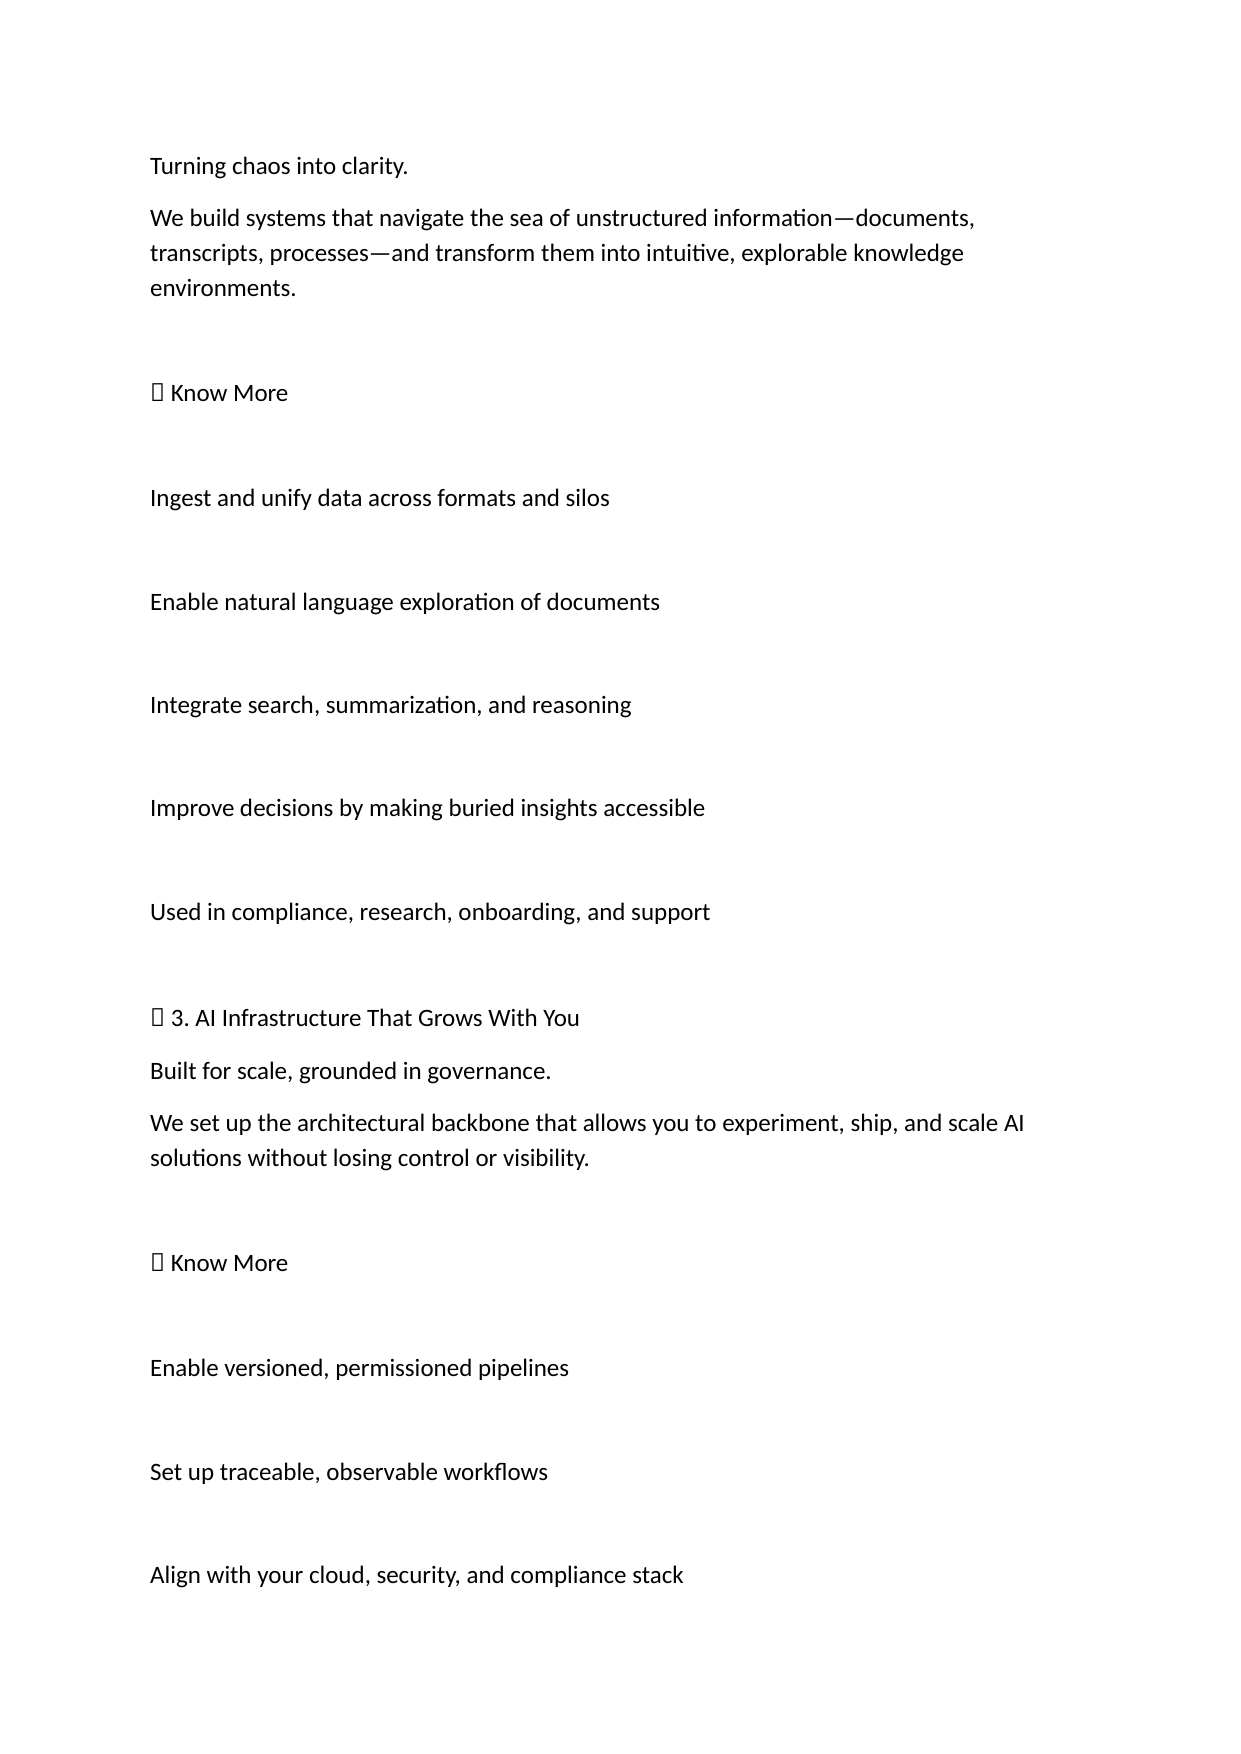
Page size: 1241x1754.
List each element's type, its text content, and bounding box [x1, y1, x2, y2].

text We set up the architectural backbone that allows you to experiment, ship, and scale AI solutions without losing control or visibility. [150, 1107, 1090, 1172]
text Improve decisions by making buried insights accessible [150, 792, 1090, 823]
text Ingest and unify data across formats and silos [150, 482, 1090, 513]
text Turning chaos into clarity. [150, 150, 1090, 181]
text 🔽 Know More [150, 1245, 1090, 1279]
text We build systems that navigate the sea of unstructured information—documents, transcripts, processes—and transform them into intuitive, explorable knowledge environments. [150, 202, 1090, 302]
text Built for scale, grounded in governance. [150, 1055, 1090, 1086]
text Used in compliance, research, onboarding, and support [150, 896, 1090, 926]
text Enable natural language exploration of documents [150, 586, 1090, 616]
text 🔽 Know More [150, 375, 1090, 409]
text Set up traceable, observable workflows [150, 1456, 1090, 1486]
text 🔹 3. AI Infrastructure That Grows With You [150, 999, 1090, 1033]
text Align with your cloud, security, and compliance stack [150, 1559, 1090, 1590]
text Integrate search, summarization, and reasoning [150, 689, 1090, 720]
text Enable versioned, permissioned pipelines [150, 1352, 1090, 1383]
